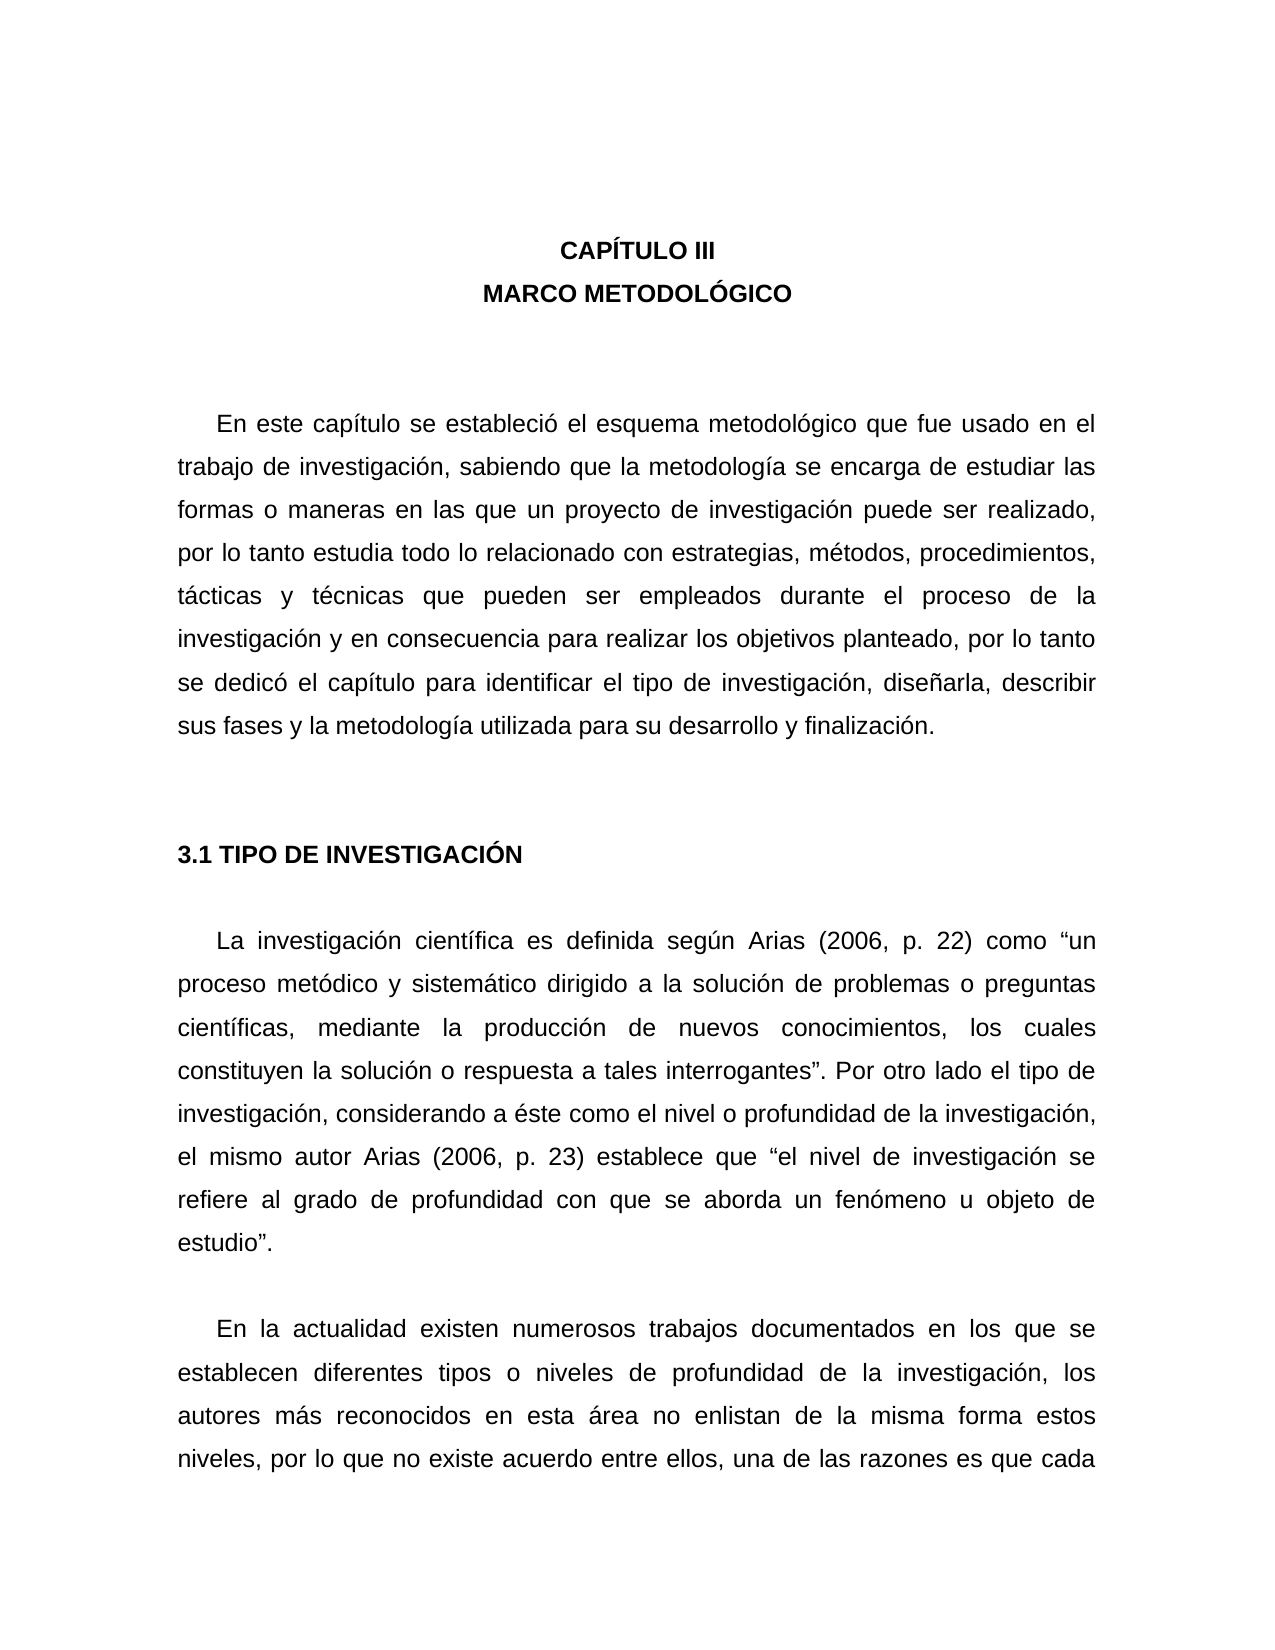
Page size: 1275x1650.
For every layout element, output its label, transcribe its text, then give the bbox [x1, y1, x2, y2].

subtitle 3.1 TIPO DE INVESTIGACIÓN [177, 840, 1098, 869]
subtitle MARCO METODOLÓGICO [177, 279, 1098, 308]
text La investigación científica es definida según Arias (2006, p. 22) como “un proceso metódico y sistemático dirigido a la solución de problemas o preguntas científicas, mediante la producción de nuevos conocimientos, los cuales constituyen la solución o respuesta a tales interrogantes”. Por otro lado el tipo de investigación, considerando a éste como el nivel o profundidad de la investigación, el mismo autor Arias (2006, p. 23) establece que “el nivel de investigación se refiere al grado de profundidad con que se aborda un fenómeno u objeto de estudio”. [177, 926, 1098, 1257]
text En este capítulo se estableció el esquema metodológico que fue usado en el trabajo de investigación, sabiendo que la metodología se encarga de estudiar las formas o maneras en las que un proyecto de investigación puede ser realizado, por lo tanto estudia todo lo relacionado con estrategias, métodos, procedimientos, tácticas y técnicas que pueden ser empleados durante el proceso de la investigación y en consecuencia para realizar los objetivos planteado, por lo tanto se dedicó el capítulo para identificar el tipo de investigación, diseñarla, describir sus fases y la metodología utilizada para su desarrollo y finalización. [177, 409, 1098, 739]
subtitle CAPÍTULO III [177, 236, 1098, 265]
